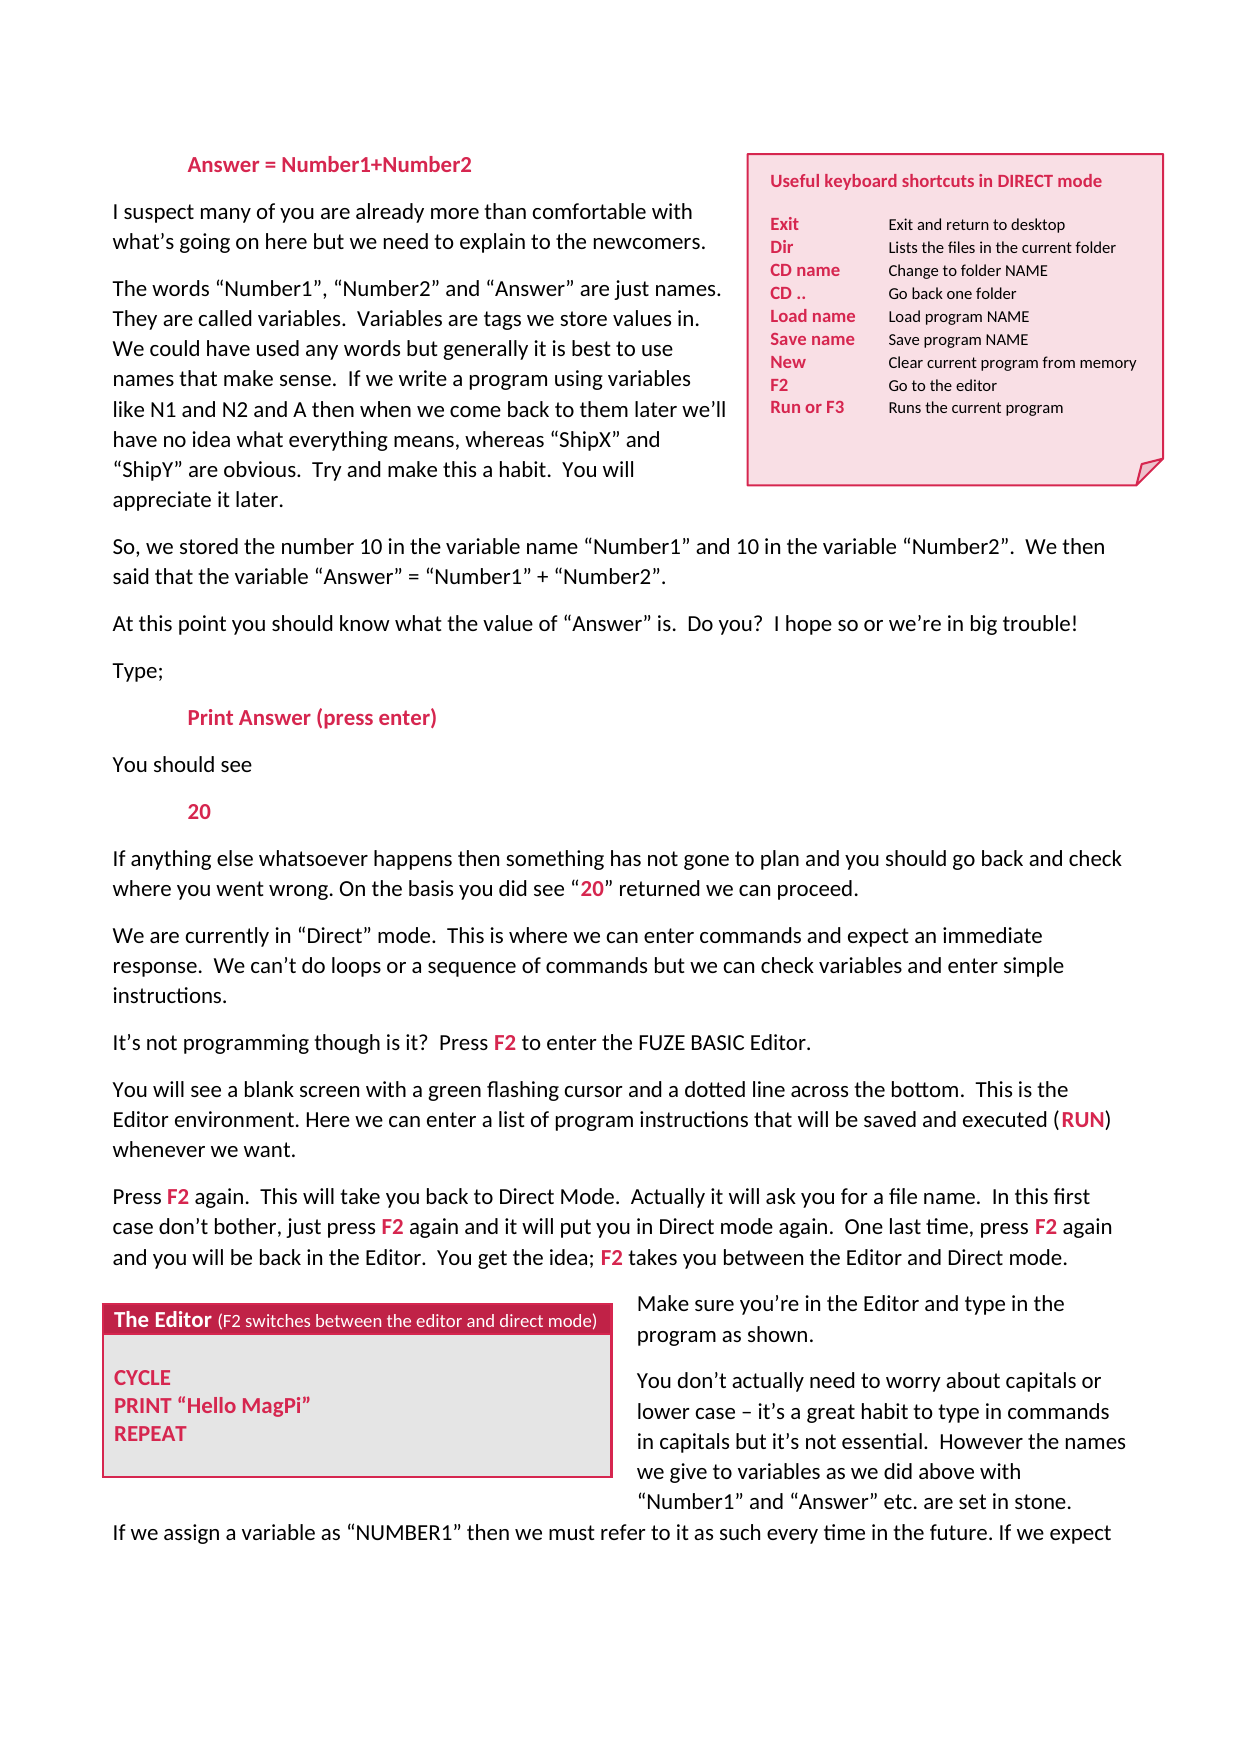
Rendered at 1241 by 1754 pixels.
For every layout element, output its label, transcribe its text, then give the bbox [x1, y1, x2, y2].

text At this point you should know what the value of “Answer” is. Do you? I hope so or we’re in big trouble! [112, 609, 1128, 637]
text 20 [112, 797, 1128, 825]
text Answer = Number1+Number2 [187, 150, 1128, 178]
text You should see [112, 750, 1128, 778]
text Press F2 again. This will take you back to Direct Mode. Actually it will ask you for a file name. In this first case don’t bother, just press F2 again and it will put you in Direct mode again. One last time, press F2 again and you will be back in the Editor. You get the idea; F2 takes you between the Editor and Direct mode. [112, 1182, 1128, 1271]
text Make sure you’re in the Editor and type in the program as shown. [112, 1289, 1128, 1348]
text I suspect many of you are already more than comfortable with what’s going on here but we need to explain to the newcomers. [112, 197, 746, 255]
text If anything else whatsoever happens then something has not gone to plan and you should go back and check where you went wrong. On the basis you did see “20” returned we can proceed. [112, 844, 1128, 902]
text It’s not programming though is it? Press F2 to enter the FUZE BASIC Editor. [112, 1028, 1128, 1056]
text Type; [112, 656, 1128, 684]
text The words “Number1”, “Number2” and “Answer” are just names. They are called variables. Variables are tags we store values in. We could have used any words but generally it is best to use names that make sense. If we write a program using variables like N1 and N2 and A then when we come back to them later we’ll have no idea what everything means, whereas “ShipX” and “ShipY” are obvious. Try and make this a habit. You will appreciate it later. [112, 274, 1128, 513]
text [112, 1367, 1128, 1546]
text We are currently in “Direct” mode. This is where we can enter commands and expect an immediate response. We can’t do loops or a sequence of commands but we can check variables and enter simple instructions. [112, 921, 1128, 1009]
text You will see a blank screen with a green flashing cursor and a dotted line across the bottom. This is the Editor environment. Here we can enter a list of program instructions that will be saved and executed (RUN) whenever we want. [112, 1075, 1128, 1163]
text Print Answer (press enter) [187, 703, 1128, 731]
text So, we stored the number 10 in the variable name “Number1” and 10 in the variable “Number2”. We then said that the variable “Answer” = “Number1” + “Number2”. [112, 532, 1128, 591]
